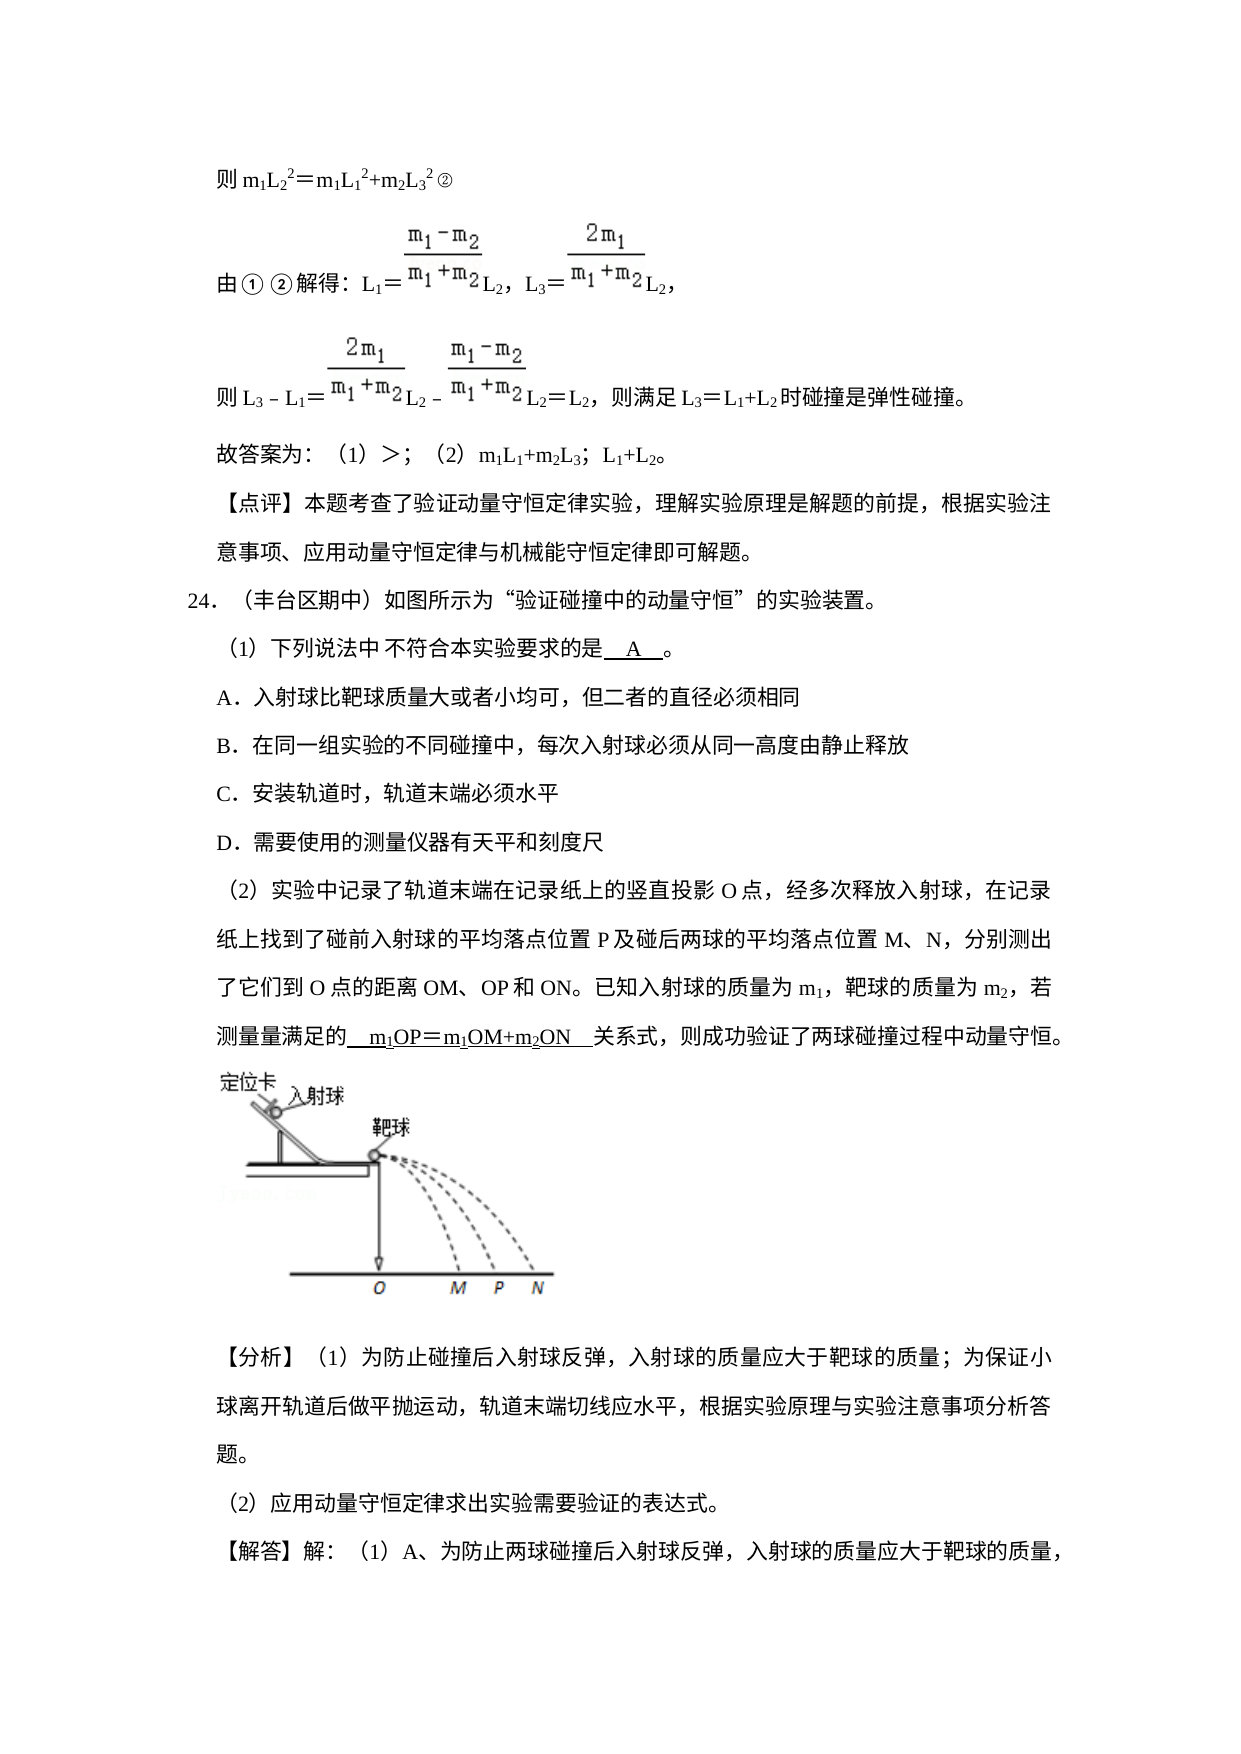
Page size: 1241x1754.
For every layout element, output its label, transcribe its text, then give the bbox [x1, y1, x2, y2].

text 【分析】（1）为防止碰撞后入射球反弹，入射球的质量应大于靶球的质量；为保证小球离开轨道后做平抛运动，轨道末端切线应水平，根据实验原理与实验注意事项分析答题。 [216, 1339, 1053, 1469]
text 由①②解得：L1＝L2，L3＝L2， [216, 210, 1053, 308]
text 故答案为：（1）＞；（2）m1L1+m2L3；L1+L2。 [216, 437, 1053, 469]
text B．在同一组实验的不同碰撞中，每次入射球必须从同一高度由静止释放 [216, 727, 1053, 760]
picture [567, 220, 646, 292]
picture [404, 220, 483, 292]
text A．入射球比靶球质量大或者小均可，但二者的直径必须相同 [216, 679, 1053, 712]
text D．需要使用的测量仪器有天平和刻度尺 [216, 824, 1053, 857]
text （2）应用动量守恒定律求出实验需要验证的表达式。 [216, 1485, 1053, 1518]
picture [216, 1067, 560, 1299]
text （2）实验中记录了轨道末端在记录纸上的竖直投影O点，经多次释放入射球，在记录纸上找到了碰前入射球的平均落点位置P及碰后两球的平均落点位置M、N，分别测出了它们到O点的距离OM、OP和ON。已知入射球的质量为m1，靶球的质量为m2，若测量量满足的 m1OP＝m1OM+m2ON 关系式，则成功验证了两球碰撞过程中动量守恒。 [216, 872, 1053, 1051]
picture [327, 333, 406, 406]
text C．安装轨道时，轨道末端必须水平 [216, 776, 1053, 808]
text 【点评】本题考查了验证动量守恒定律实验，理解实验原理是解题的前提，根据实验注意事项、应用动量守恒定律与机械能守恒定律即可解题。 [216, 485, 1053, 567]
text 则L3﹣L1＝L2﹣L2＝L2，则满足L3＝L1+L2时碰撞是弹性碰撞。 [216, 324, 1053, 421]
text （1）下列说法中 不符合本实验要求的是 A 。 [216, 631, 1053, 663]
text 24．（丰台区期中）如图所示为“验证碰撞中的动量守恒”的实验装置。 [187, 582, 1053, 615]
picture [447, 333, 526, 406]
text 则m1L22＝m1L12+m2L32 ② [216, 162, 1053, 194]
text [216, 1534, 1053, 1566]
